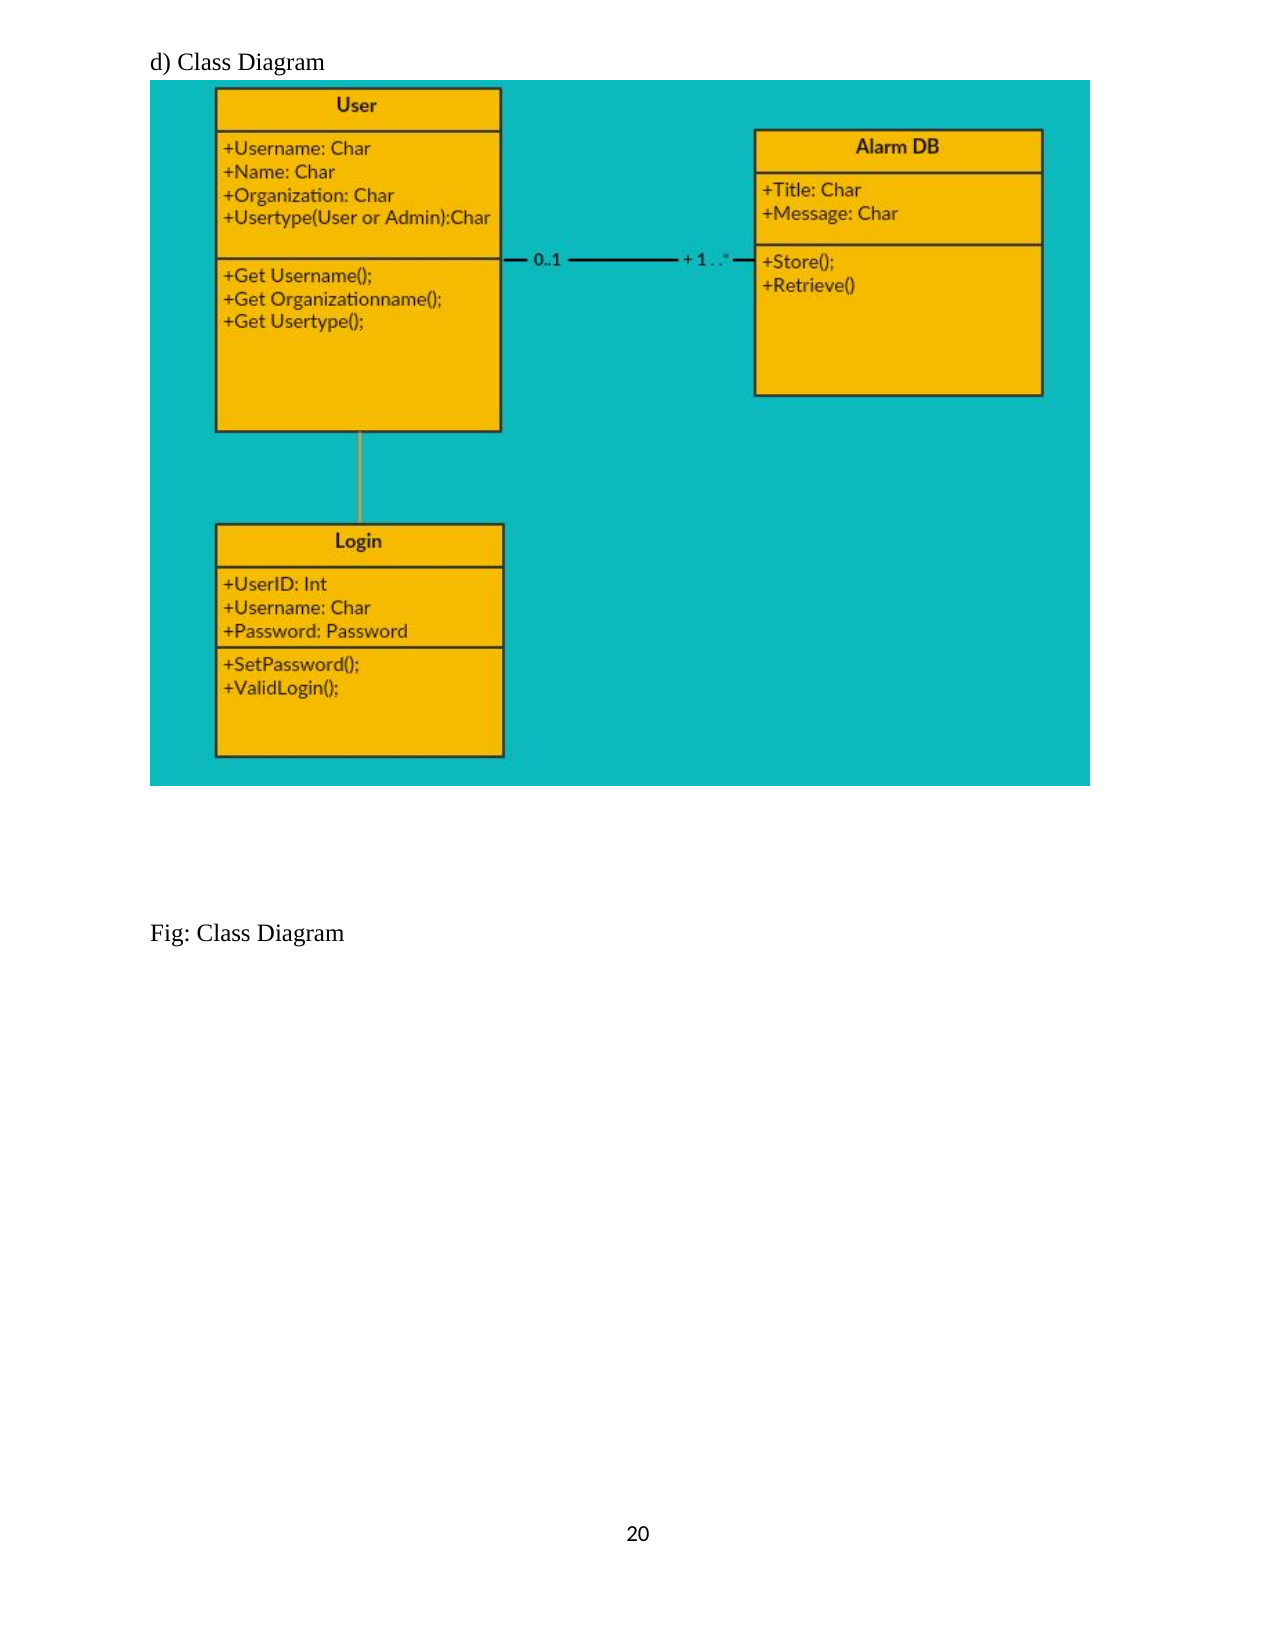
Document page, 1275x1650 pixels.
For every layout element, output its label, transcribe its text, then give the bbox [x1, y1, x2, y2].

text Fig: Class Diagram [150, 918, 1125, 947]
picture [150, 80, 1091, 786]
subtitle d) Class Diagram [150, 47, 1125, 76]
